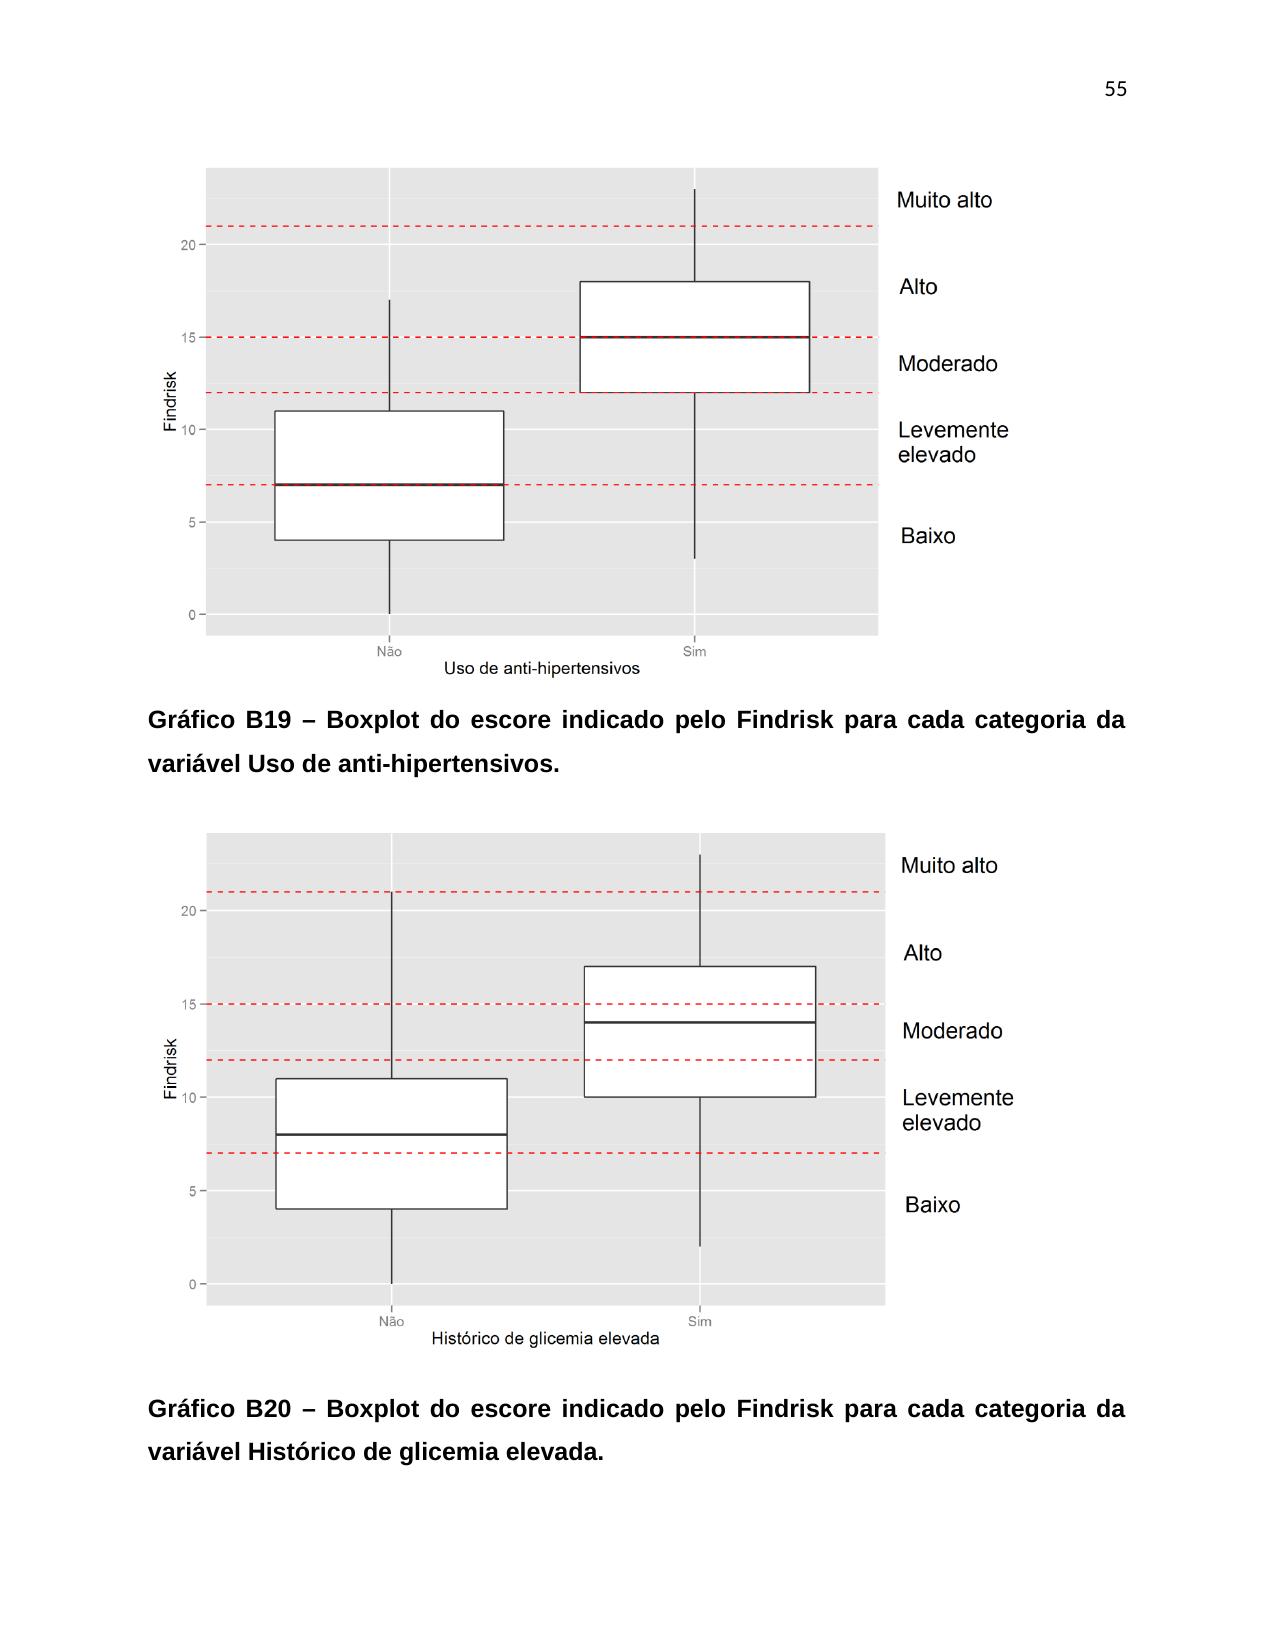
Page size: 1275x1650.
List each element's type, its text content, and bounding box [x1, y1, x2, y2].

picture [147, 812, 1034, 1360]
picture [147, 147, 1034, 691]
text Gráfico B20 – Boxplot do escore indicado pelo Findrisk para cada categoria da variável Histórico de glicemia elevada. [148, 1394, 1127, 1466]
